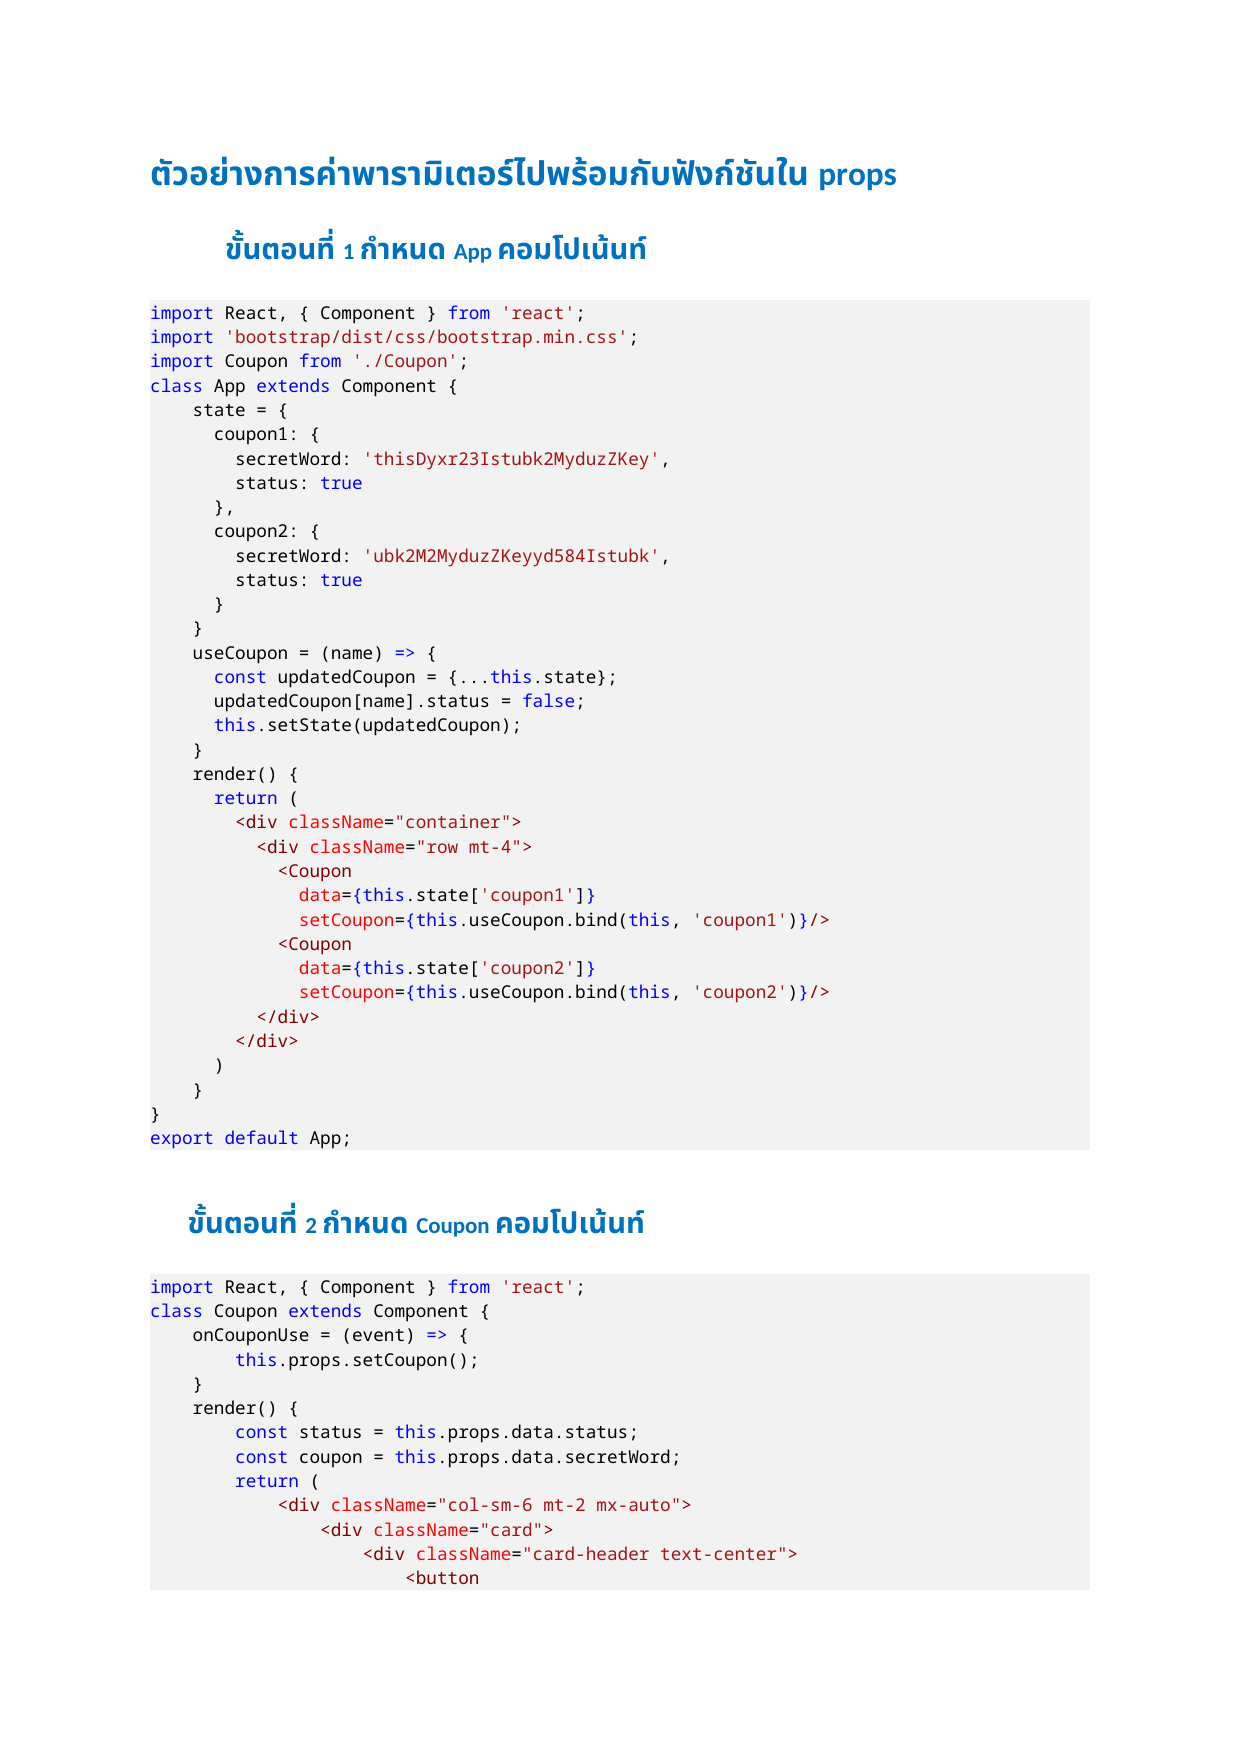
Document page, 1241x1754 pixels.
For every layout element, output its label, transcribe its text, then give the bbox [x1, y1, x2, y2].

text class Coupon extends Component { [150, 1298, 1090, 1323]
text data={this.state['coupon2']} [150, 956, 1090, 980]
text ขั้นตอนที่ 2 กำหนด Coupon คอมโปเน้นท์ [150, 1203, 1090, 1247]
text const updatedCoupon = {...this.state}; [150, 664, 1090, 688]
text export default App; [150, 1125, 1090, 1150]
text const status = this.props.data.status; [150, 1420, 1090, 1444]
text } [150, 737, 1090, 761]
text </div> [150, 1028, 1090, 1053]
text this.props.setCoupon(); [150, 1347, 1090, 1371]
text status: true [150, 567, 1090, 591]
text } [150, 1371, 1090, 1396]
text ขั้นตอนที่ 1 กำหนด App คอมโปเน้นท์ [150, 229, 1090, 273]
text render() { [150, 1396, 1090, 1420]
text coupon1: { [150, 422, 1090, 446]
text status: true [150, 470, 1090, 494]
text } [150, 591, 1090, 616]
text ตัวอย่างการค่าพารามิเตอร์ไปพร้อมกับฟังก์ชันใน props [150, 150, 1090, 200]
text </div> [150, 1004, 1090, 1028]
text import 'bootstrap/dist/css/bootstrap.min.css'; [150, 324, 1090, 349]
text useCoupon = (name) => { [150, 640, 1090, 664]
text } [150, 1077, 1090, 1101]
text setCoupon={this.useCoupon.bind(this, 'coupon1')}/> [150, 907, 1090, 931]
text <button [150, 1565, 1090, 1590]
text return ( [150, 786, 1090, 810]
text <div className="row mt-4"> [150, 834, 1090, 858]
text import Coupon from './Coupon'; [150, 349, 1090, 373]
text setCoupon={this.useCoupon.bind(this, 'coupon2')}/> [150, 980, 1090, 1004]
text state = { [150, 397, 1090, 422]
text } [150, 1101, 1090, 1125]
text return ( [150, 1468, 1090, 1493]
text <div className="col-sm-6 mt-2 mx-auto"> [150, 1493, 1090, 1517]
text <div className="card-header text-center"> [150, 1541, 1090, 1565]
text const coupon = this.props.data.secretWord; [150, 1444, 1090, 1468]
text <Coupon [150, 858, 1090, 883]
text <div className="container"> [150, 810, 1090, 834]
text <Coupon [150, 931, 1090, 956]
text onCouponUse = (event) => { [150, 1323, 1090, 1347]
text import React, { Component } from 'react'; [150, 1274, 1090, 1298]
text import React, { Component } from 'react'; [150, 300, 1090, 324]
text <div className="card"> [150, 1517, 1090, 1541]
text render() { [150, 761, 1090, 786]
text secretWord: 'thisDyxr23Istubk2MyduzZKey', [150, 446, 1090, 470]
text data={this.state['coupon1']} [150, 883, 1090, 907]
text updatedCoupon[name].status = false; [150, 688, 1090, 713]
text ) [150, 1053, 1090, 1077]
text this.setState(updatedCoupon); [150, 713, 1090, 737]
text class App extends Component { [150, 373, 1090, 397]
text secretWord: 'ubk2M2MyduzZKeyyd584Istubk', [150, 543, 1090, 567]
text } [150, 616, 1090, 640]
text }, [150, 494, 1090, 519]
text coupon2: { [150, 519, 1090, 543]
